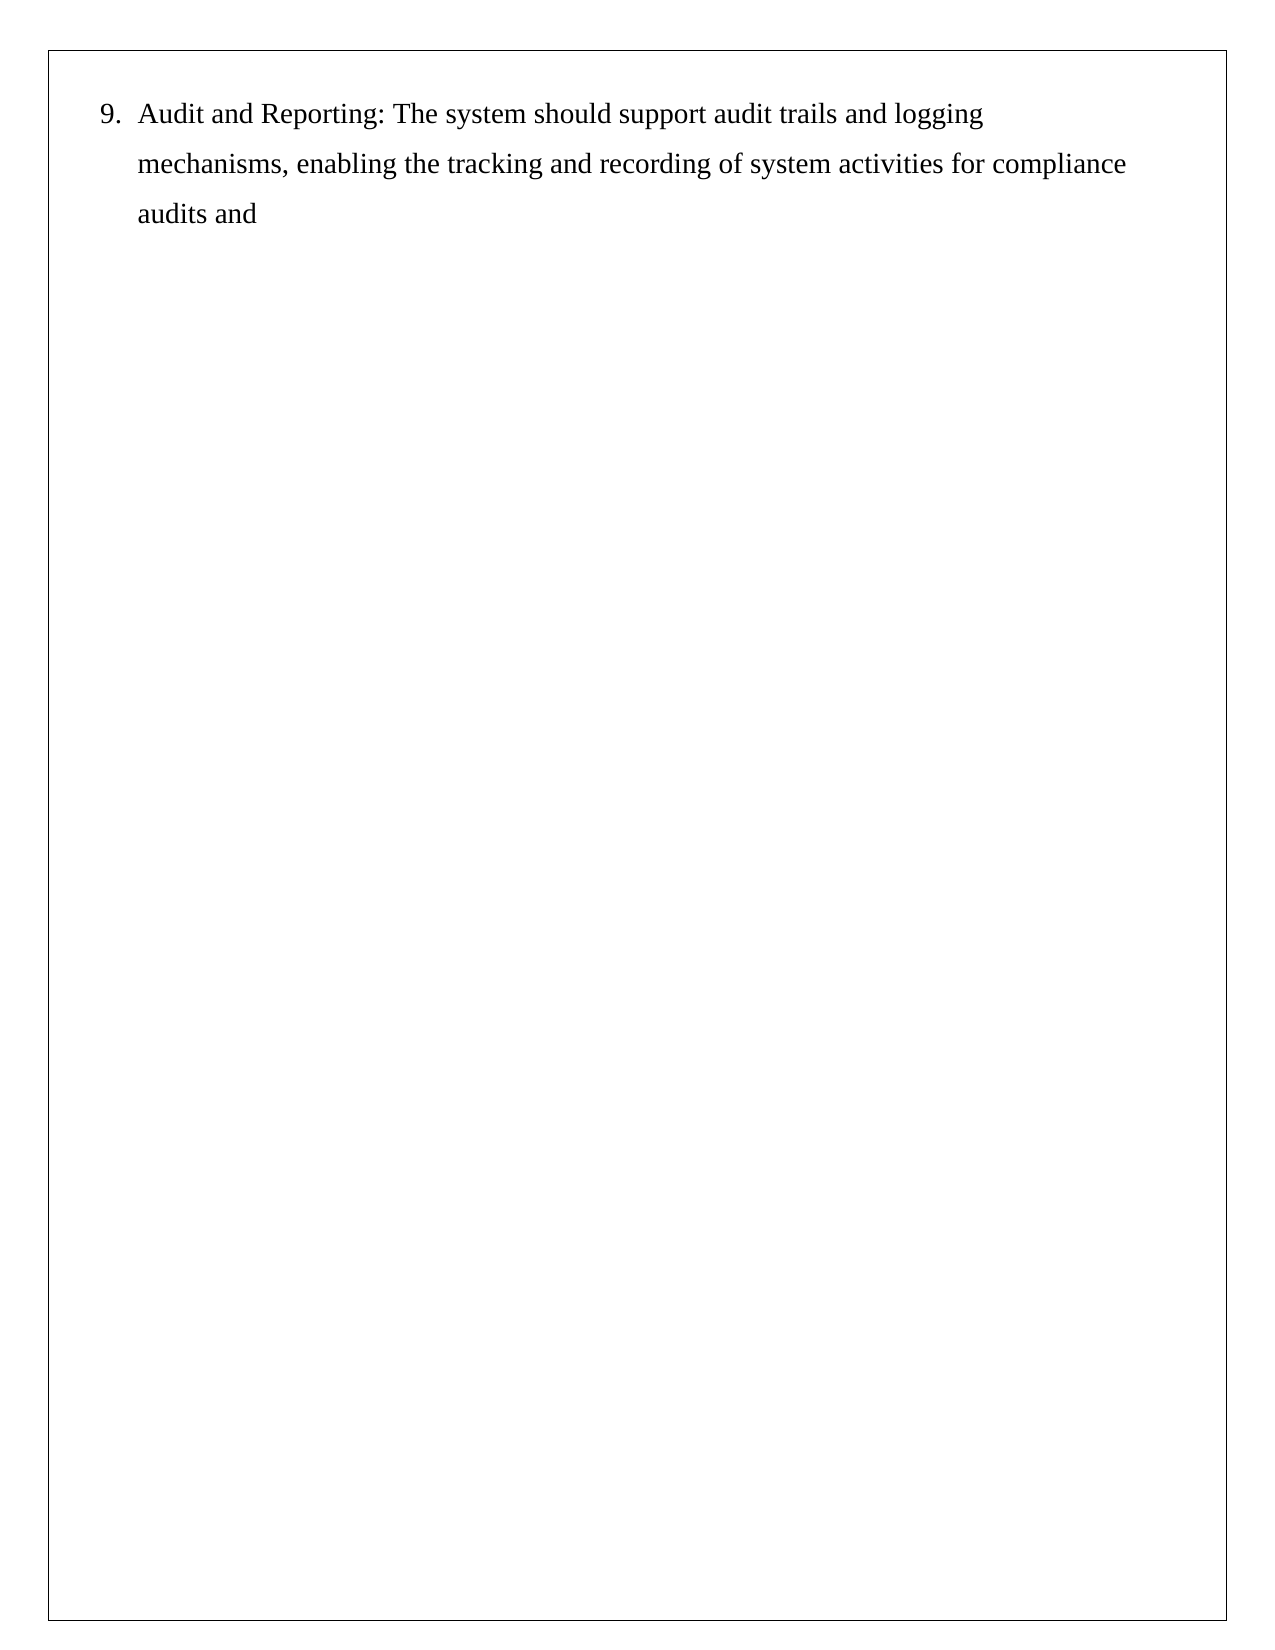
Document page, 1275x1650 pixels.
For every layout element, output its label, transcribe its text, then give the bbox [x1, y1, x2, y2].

list Audit and Reporting: The system should support audit trails and logging mechanisms, enabling the tracking and recording of system activities for compliance audits and [100, 96, 1142, 230]
